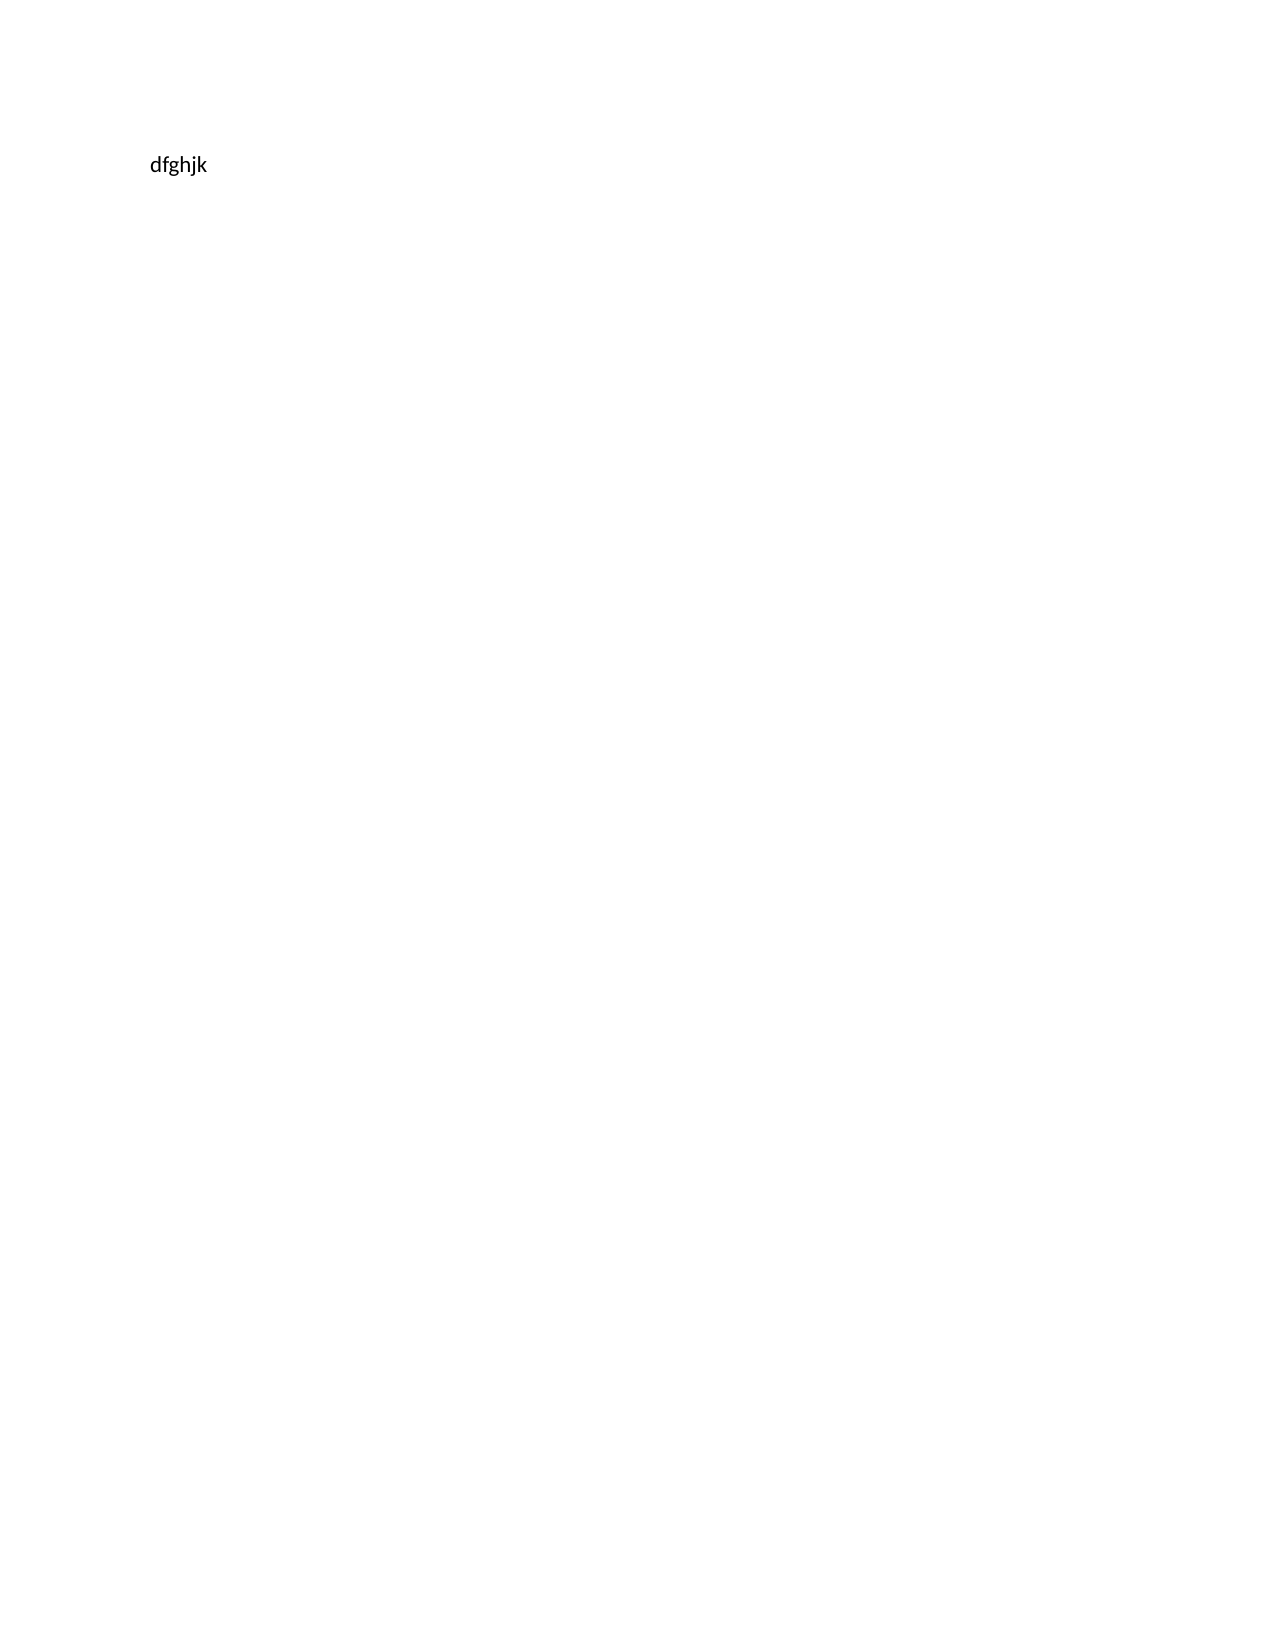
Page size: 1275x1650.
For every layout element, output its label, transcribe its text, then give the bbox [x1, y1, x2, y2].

text dfghjk [150, 150, 1125, 179]
